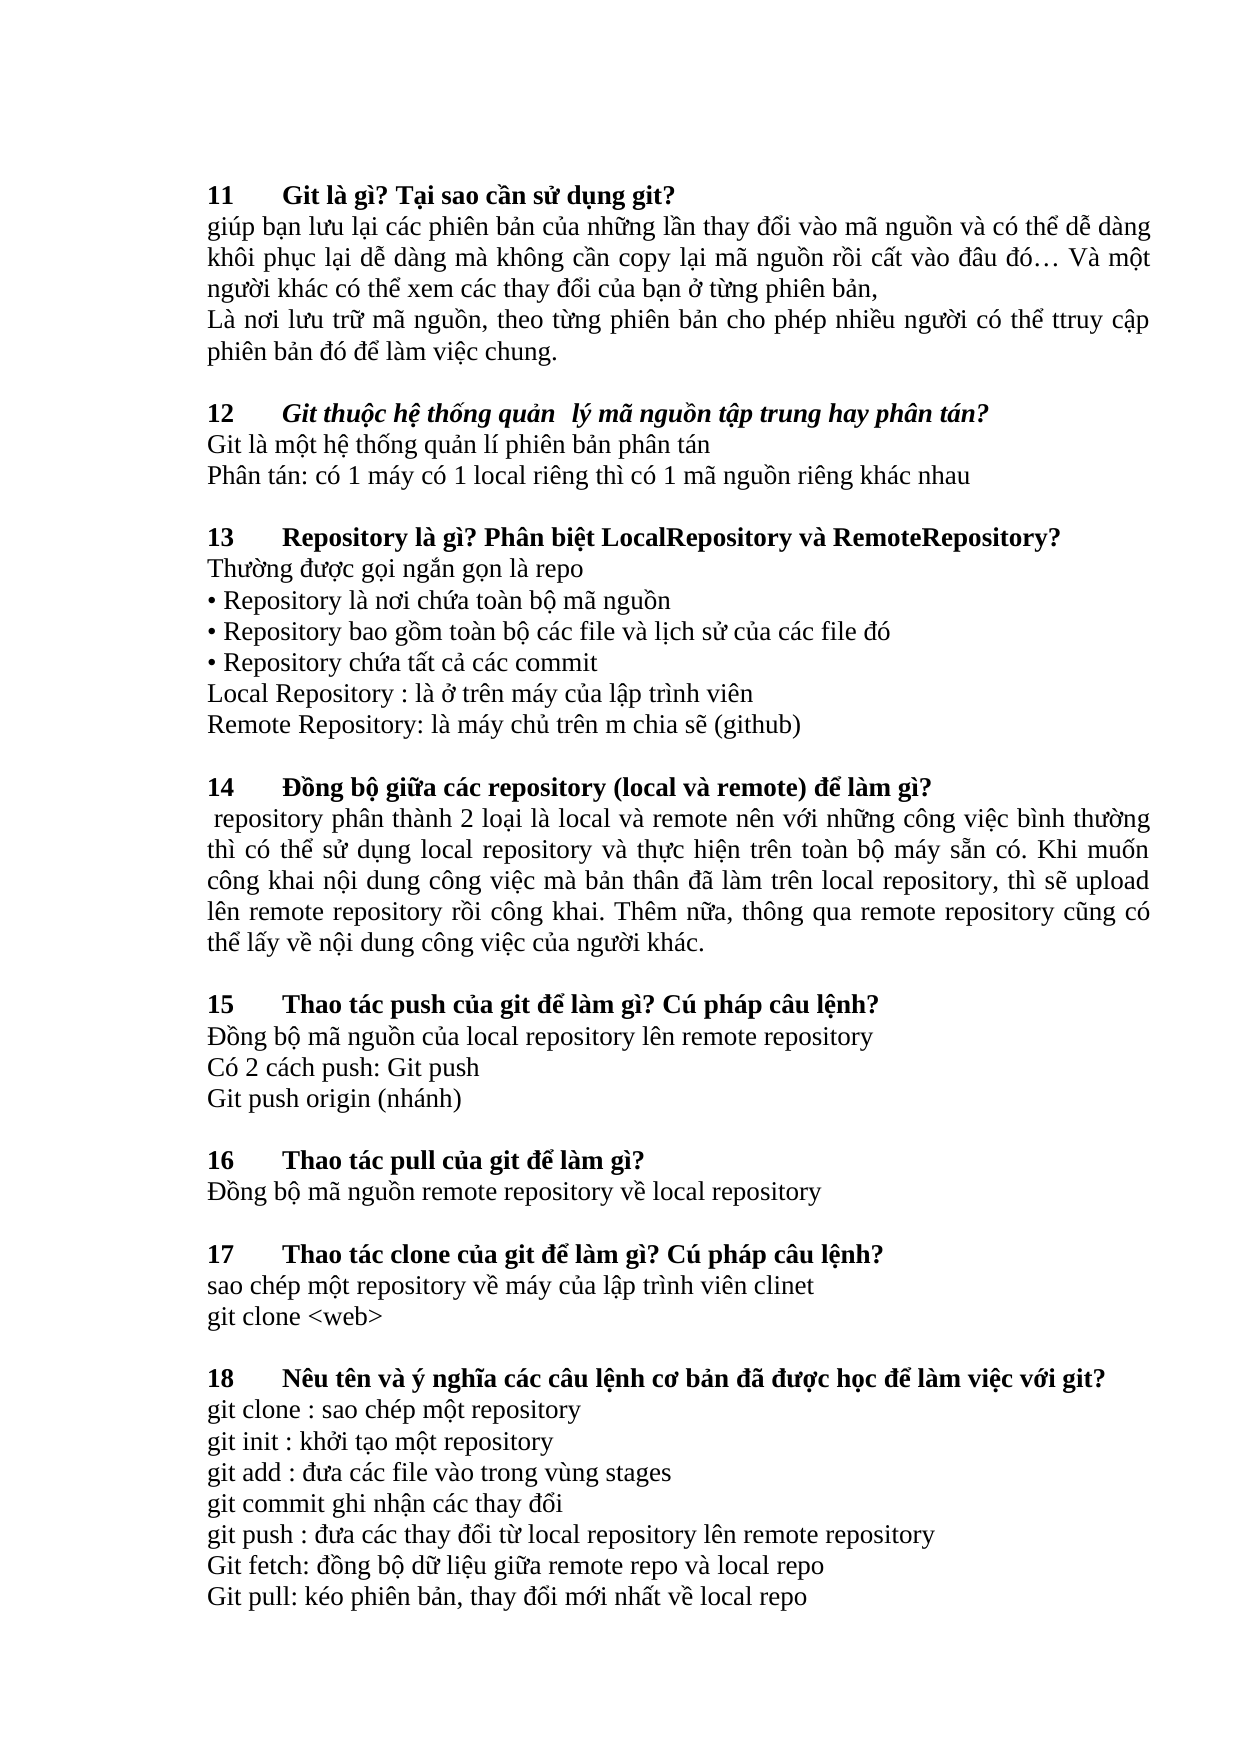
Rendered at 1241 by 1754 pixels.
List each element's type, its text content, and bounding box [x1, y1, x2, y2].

text git commit ghi nhận các thay đổi [207, 1487, 1152, 1518]
text Git fetch: đồng bộ dữ liệu giữa remote repo và local repo [207, 1549, 1152, 1580]
text git clone <web> [207, 1300, 1152, 1331]
text sao chép một repository về máy của lập trình viên clinet [207, 1269, 1152, 1300]
text • Repository chứa tất cả các commit [207, 646, 1152, 677]
text 17 Thao tác clone của git để làm gì? Cú pháp câu lệnh? [207, 1238, 1152, 1269]
text Local Repository : là ở trên máy của lập trình viên [207, 677, 1152, 708]
text Phân tán: có 1 máy có 1 local riêng thì có 1 mã nguồn riêng khác nhau [207, 459, 1152, 490]
text 15 Thao tác push của git để làm gì? Cú pháp câu lệnh? [207, 989, 1152, 1020]
text Git push origin (nhánh) [207, 1082, 1152, 1113]
text • Repository bao gồm toàn bộ các file và lịch sử của các file đó [207, 615, 1152, 646]
text git add : đưa các file vào trong vùng stages [207, 1456, 1152, 1487]
text Có 2 cách push: Git push [207, 1051, 1152, 1082]
text Đồng bộ mã nguồn của local repository lên remote repository [207, 1020, 1152, 1051]
text Thường được gọi ngắn gọn là repo [207, 553, 1152, 584]
text 18 Nêu tên và ý nghĩa các câu lệnh cơ bản đã được học để làm việc với git? [207, 1362, 1152, 1393]
text giúp bạn lưu lại các phiên bản của những lần thay đổi vào mã nguồn và có thể dễ dàng khôi phục lại dễ dàng mà không cần copy lại mã nguồn rồi cất vào đâu đó… Và một người khác có thể xem các thay đổi của bạn ở từng phiên bản, [207, 210, 1152, 303]
text • Repository là nơi chứa toàn bộ mã nguồn [207, 584, 1152, 615]
text 16 Thao tác pull của git để làm gì? [207, 1144, 1152, 1176]
text 13 Repository là gì? Phân biệt LocalRepository và RemoteRepository? [207, 521, 1152, 553]
text Git pull: kéo phiên bản, thay đổi mới nhất về local repo [207, 1580, 1152, 1612]
text Remote Repository: là máy chủ trên m chia sẽ (github) [207, 708, 1152, 739]
text Git là một hệ thống quản lí phiên bản phân tán [207, 428, 1152, 459]
text git init : khởi tạo một repository [207, 1425, 1152, 1456]
text git push : đưa các thay đổi từ local repository lên remote repository [207, 1518, 1152, 1549]
text Là nơi lưu trữ mã nguồn, theo từng phiên bản cho phép nhiều người có thể ttruy cập phiên bản đó để làm việc chung. [207, 303, 1152, 366]
text repository phân thành 2 loại là local và remote nên với những công việc bình thường thì có thể sử dụng local repository và thực hiện trên toàn bộ máy sẵn có. Khi muốn công khai nội dung công việc mà bản thân đã làm trên local repository, thì sẽ upload lên remote repository rồi công khai. Thêm nữa, thông qua remote repository cũng có thể lấy về nội dung công việc của người khác. [207, 802, 1152, 957]
text 12 Git thuộc hệ thống quản lý mã nguồn tập trung hay phân tán? [207, 397, 1152, 428]
text Đồng bộ mã nguồn remote repository về local repository [207, 1176, 1152, 1207]
text 11 Git là gì? Tại sao cần sử dụng git? [207, 179, 1152, 210]
text 14 Đồng bộ giữa các repository (local và remote) để làm gì? [207, 771, 1152, 802]
text git clone : sao chép một repository [207, 1393, 1152, 1425]
